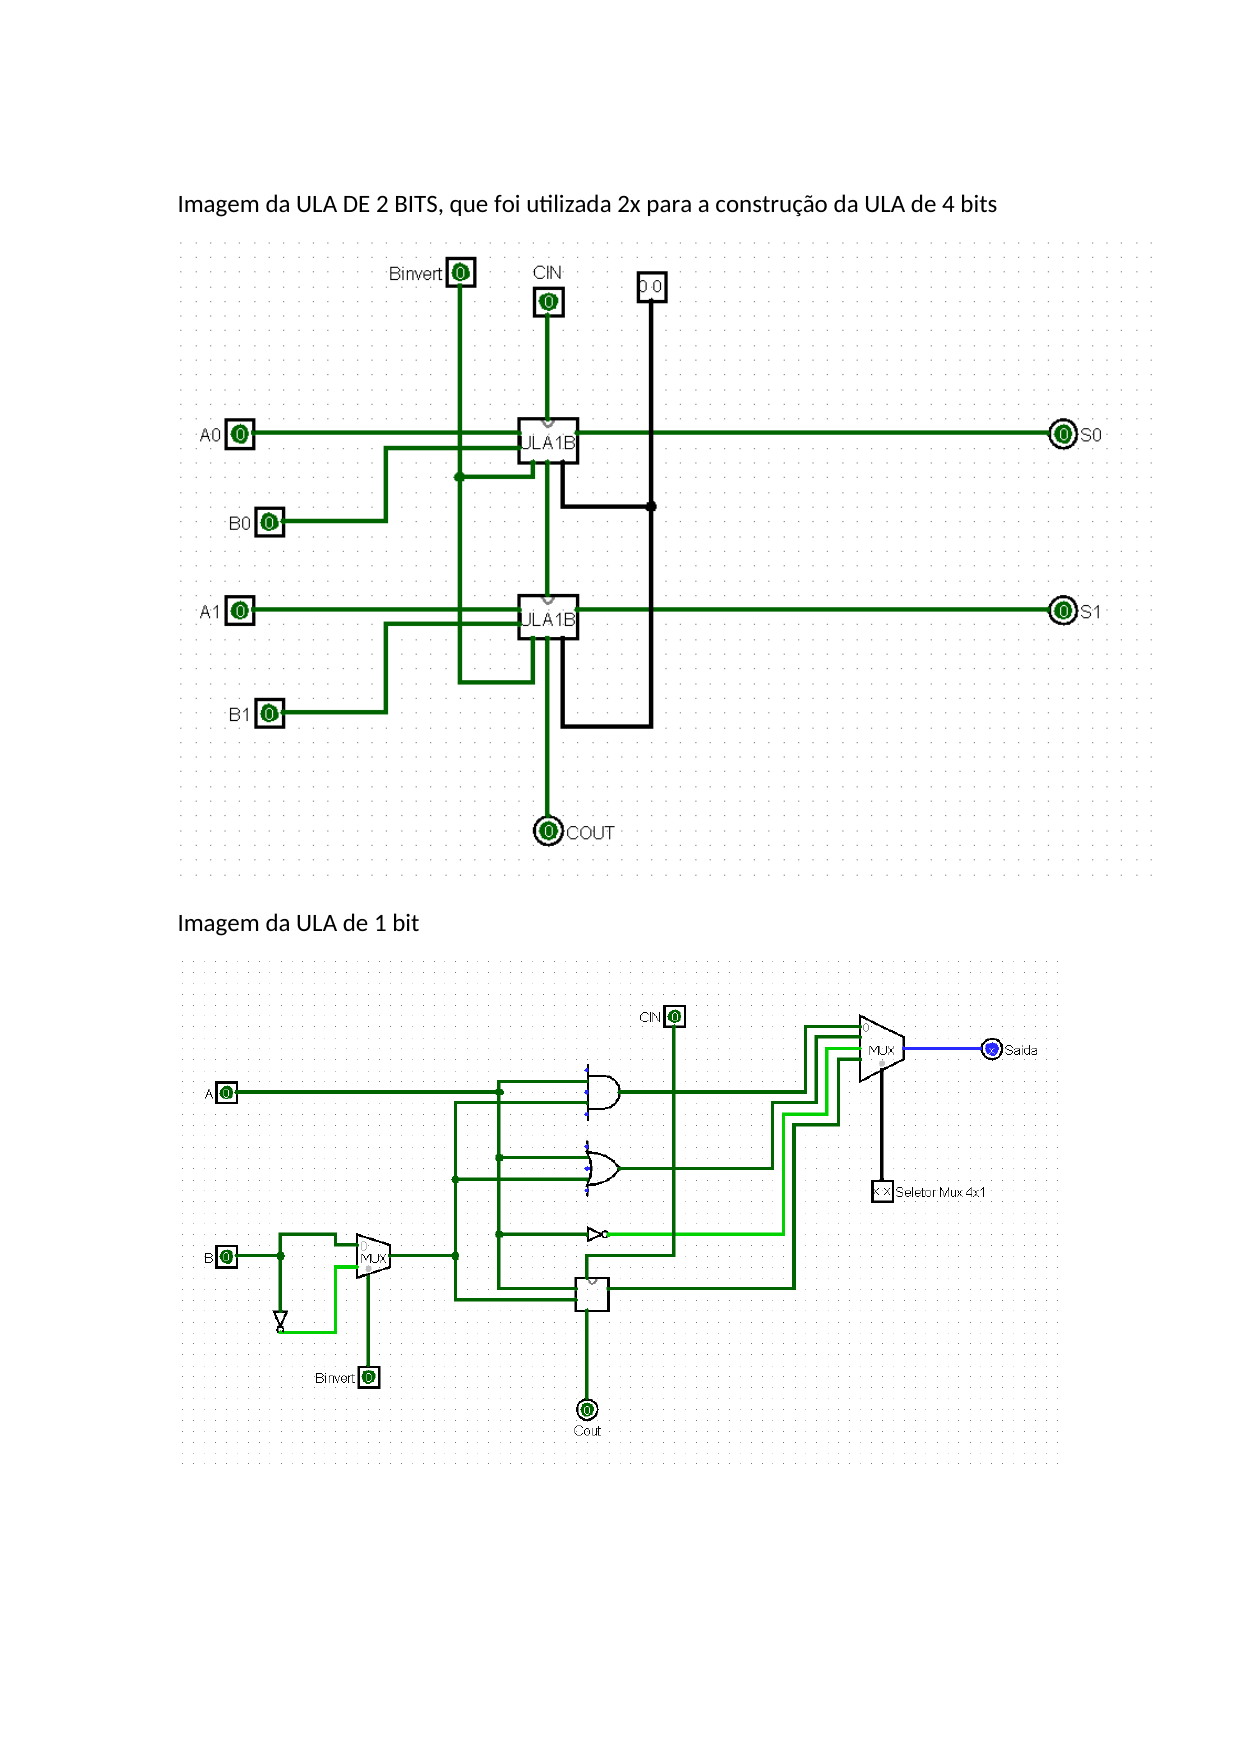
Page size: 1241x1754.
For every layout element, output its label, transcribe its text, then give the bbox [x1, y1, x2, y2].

text Imagem da ULA DE 2 BITS, que foi utilizada 2x para a construção da ULA de 4 bits [177, 188, 1063, 218]
text Imagem da ULA de 1 bit [177, 907, 1063, 937]
picture [177, 237, 1164, 888]
picture [177, 956, 1063, 1472]
